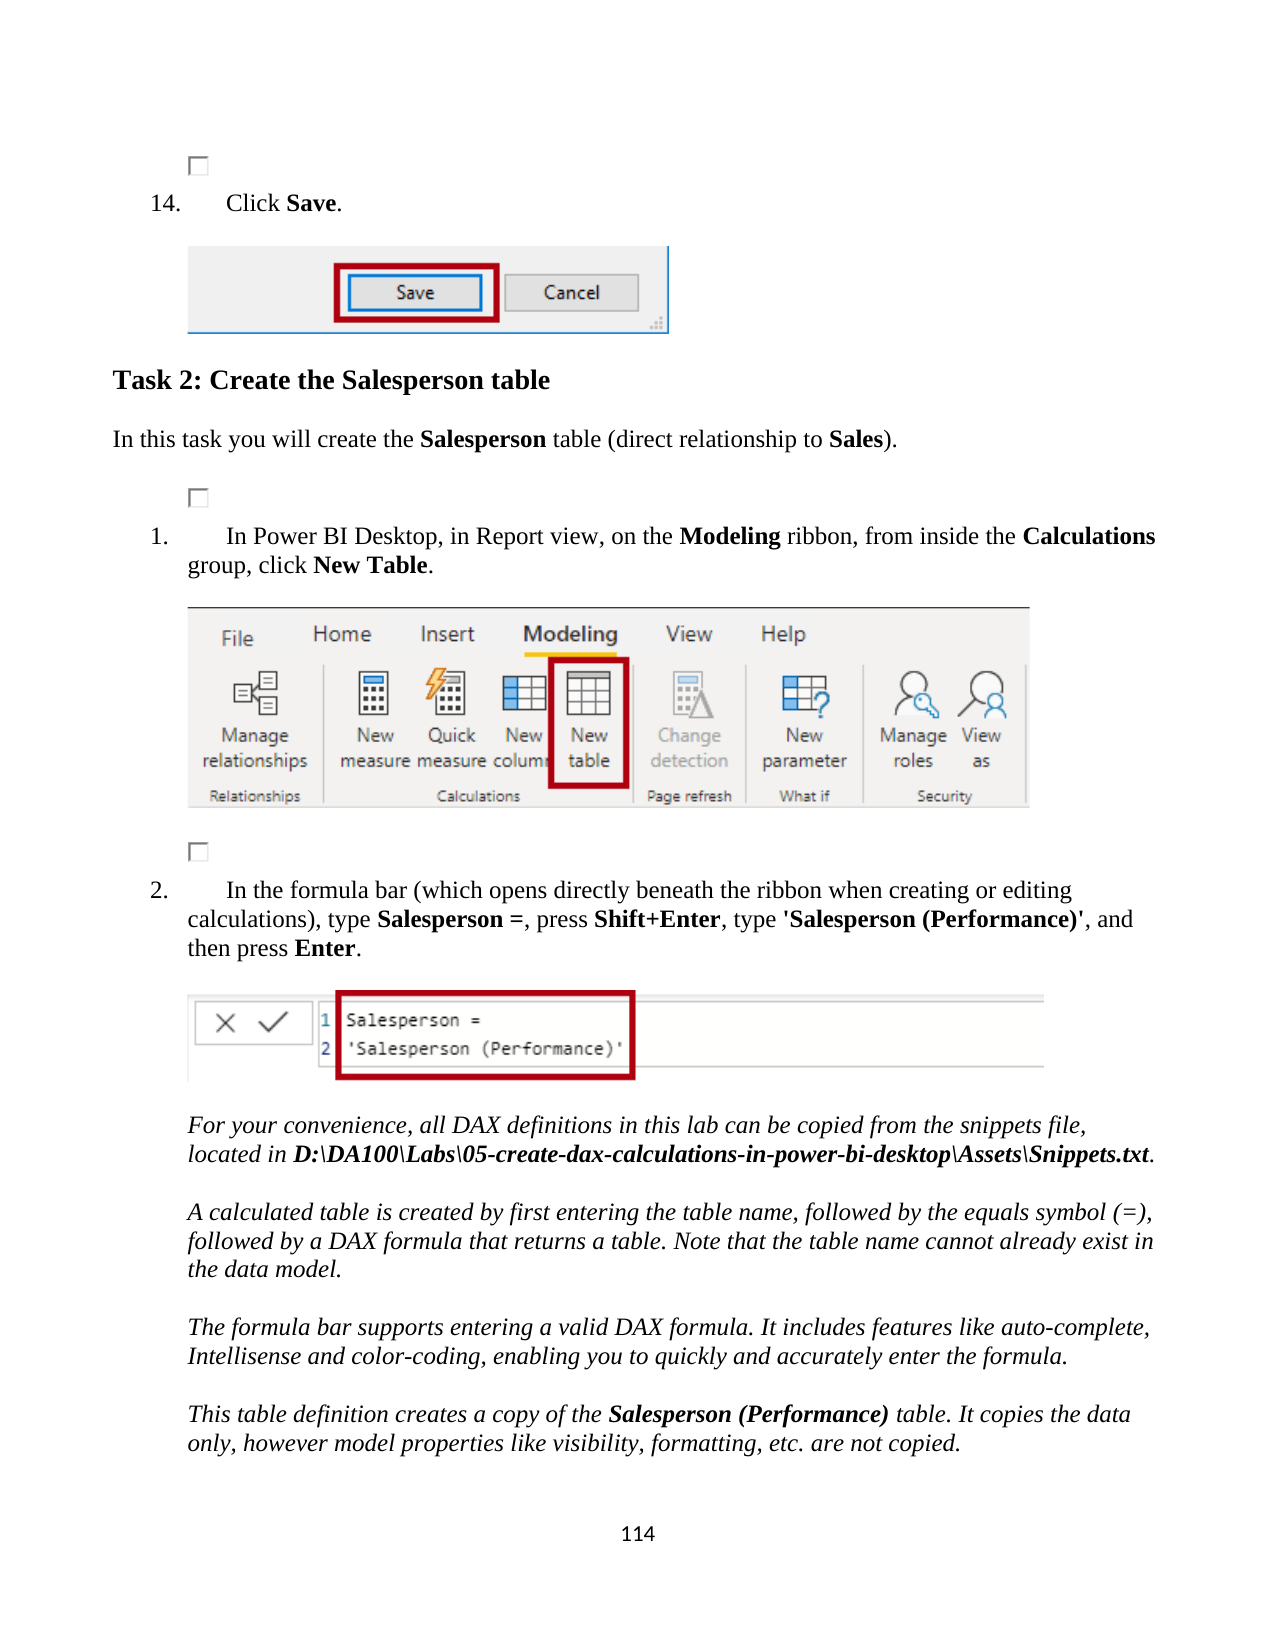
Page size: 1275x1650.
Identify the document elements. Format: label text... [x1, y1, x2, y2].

picture [187, 990, 1044, 1082]
text In this task you will create the Salesperson table (direct relationship to Sales). [112, 424, 1162, 453]
text For your convenience, all DAX definitions in this lab can be copied from the snippets file, located in D:\DA100\Labs\05-create-dax-calculations-in-power-bi-desktop\Assets\Snippets.txt. [187, 1110, 1162, 1168]
text A calculated table is created by first entering the table name, followed by the equals symbol (=), followed by a DAX formula that returns a table. Note that the table name cannot already exist in the data model. [187, 1197, 1162, 1283]
text Task 2: Create the Salesperson table [112, 363, 1162, 395]
text The formula bar supports entering a valid DAX formula. It includes features like auto-complete, Intellisense and color-coding, enabling you to quickly and accurately enter the formula. [187, 1312, 1162, 1370]
picture [187, 607, 1030, 808]
list In the formula bar (which opens directly beneath the ribbon when creating or editing calculations), type Salesperson =, press Shift+Enter, type 'Salesperson (Performance)', and then press Enter. [150, 837, 1162, 961]
list Click Save. [150, 150, 1162, 217]
list In Power BI Desktop, in Report view, on the Modeling ribbon, from inside the Calculations group, click New Table. [150, 482, 1162, 578]
picture [187, 246, 669, 334]
text This table definition creates a copy of the Salesperson (Performance) table. It copies the data only, however model properties like visibility, formatting, etc. are not copied. [187, 1399, 1162, 1457]
